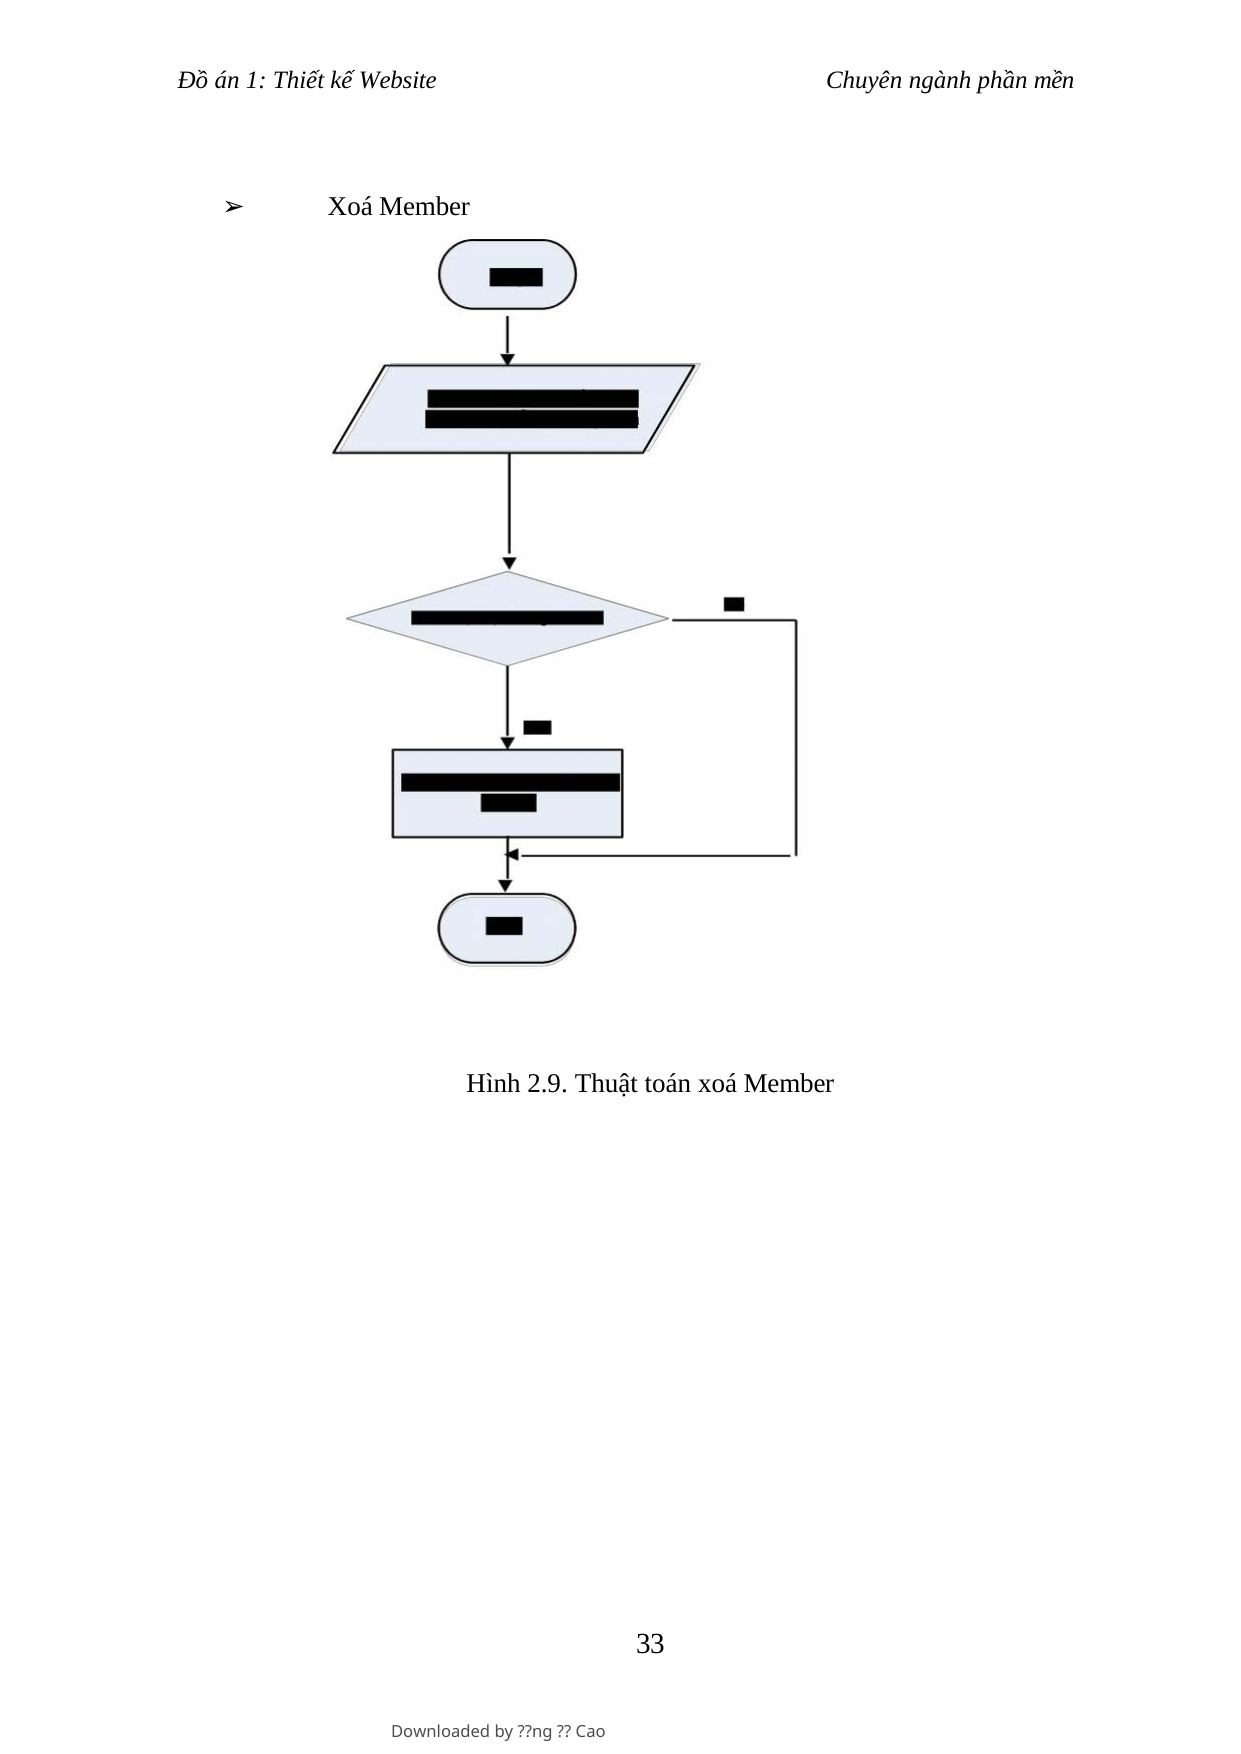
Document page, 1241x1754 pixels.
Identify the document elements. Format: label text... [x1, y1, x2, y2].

text Hình 2.9. Thuật toán xoá Member [157, 227, 1144, 1098]
list Xoá Member [222, 186, 1146, 223]
subtitle 33 [157, 1626, 1144, 1660]
